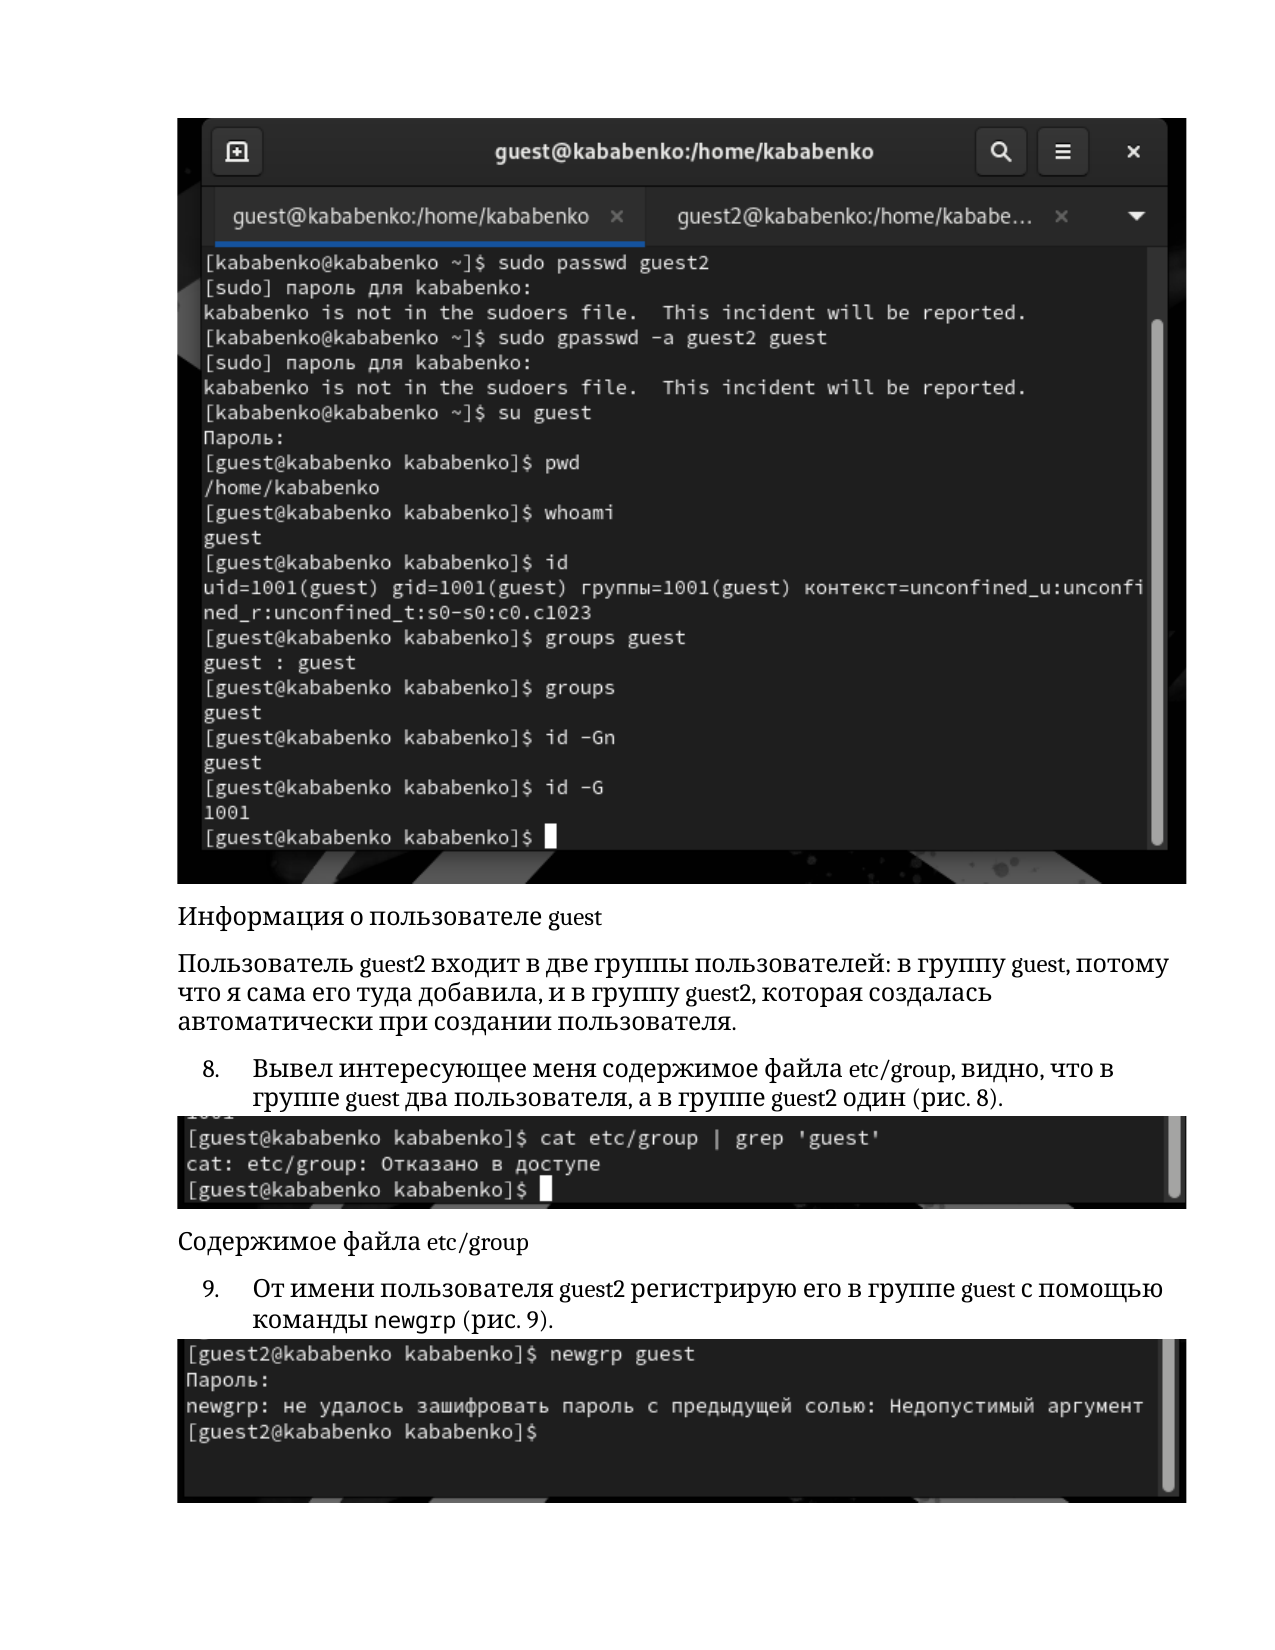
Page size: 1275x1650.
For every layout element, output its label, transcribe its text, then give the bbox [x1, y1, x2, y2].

list Вывел интересующее меня содержимое файла etc/group, видно, что в группе guest два пользователя, а в группе guest2 один (рис. 8). [202, 1055, 1186, 1113]
list От имени пользователя guest2 регистрирую его в группе guest с помощью команды newgrp (рис. 9). [202, 1275, 1186, 1335]
text Содержимое файла etc/group [177, 1228, 1186, 1257]
picture [177, 1339, 1187, 1503]
picture [177, 118, 1187, 884]
picture [177, 1116, 1187, 1209]
text Информация о пользователе guest [177, 903, 1186, 931]
text Пользователь guest2 входит в две группы пользователей: в группу guest, потому что я сама его туда добавила, и в группу guest2, которая создалась автоматически при создании пользователя. [177, 950, 1186, 1036]
